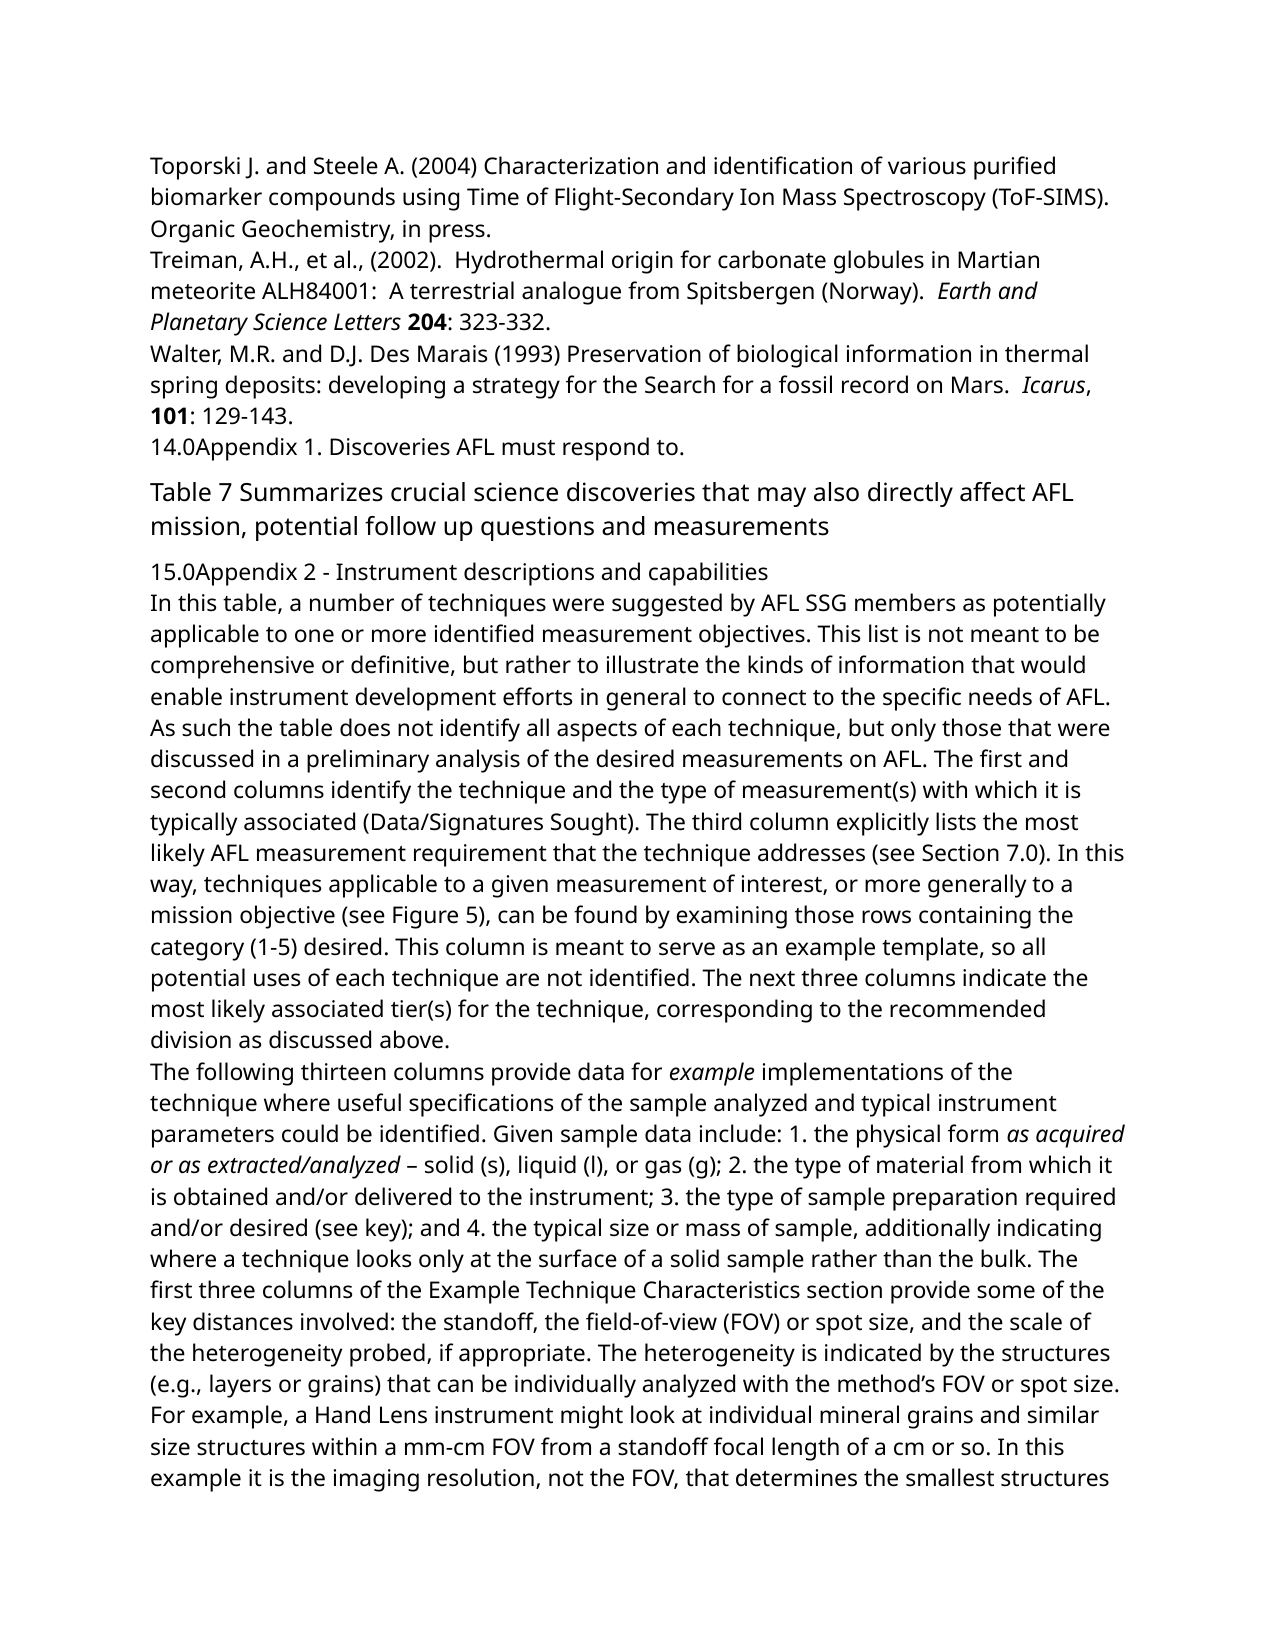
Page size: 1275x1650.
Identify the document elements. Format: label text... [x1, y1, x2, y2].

text Table 7 Summarizes crucial science discoveries that may also directly affect AFL mission, potential follow up questions and measurements [150, 475, 1125, 543]
